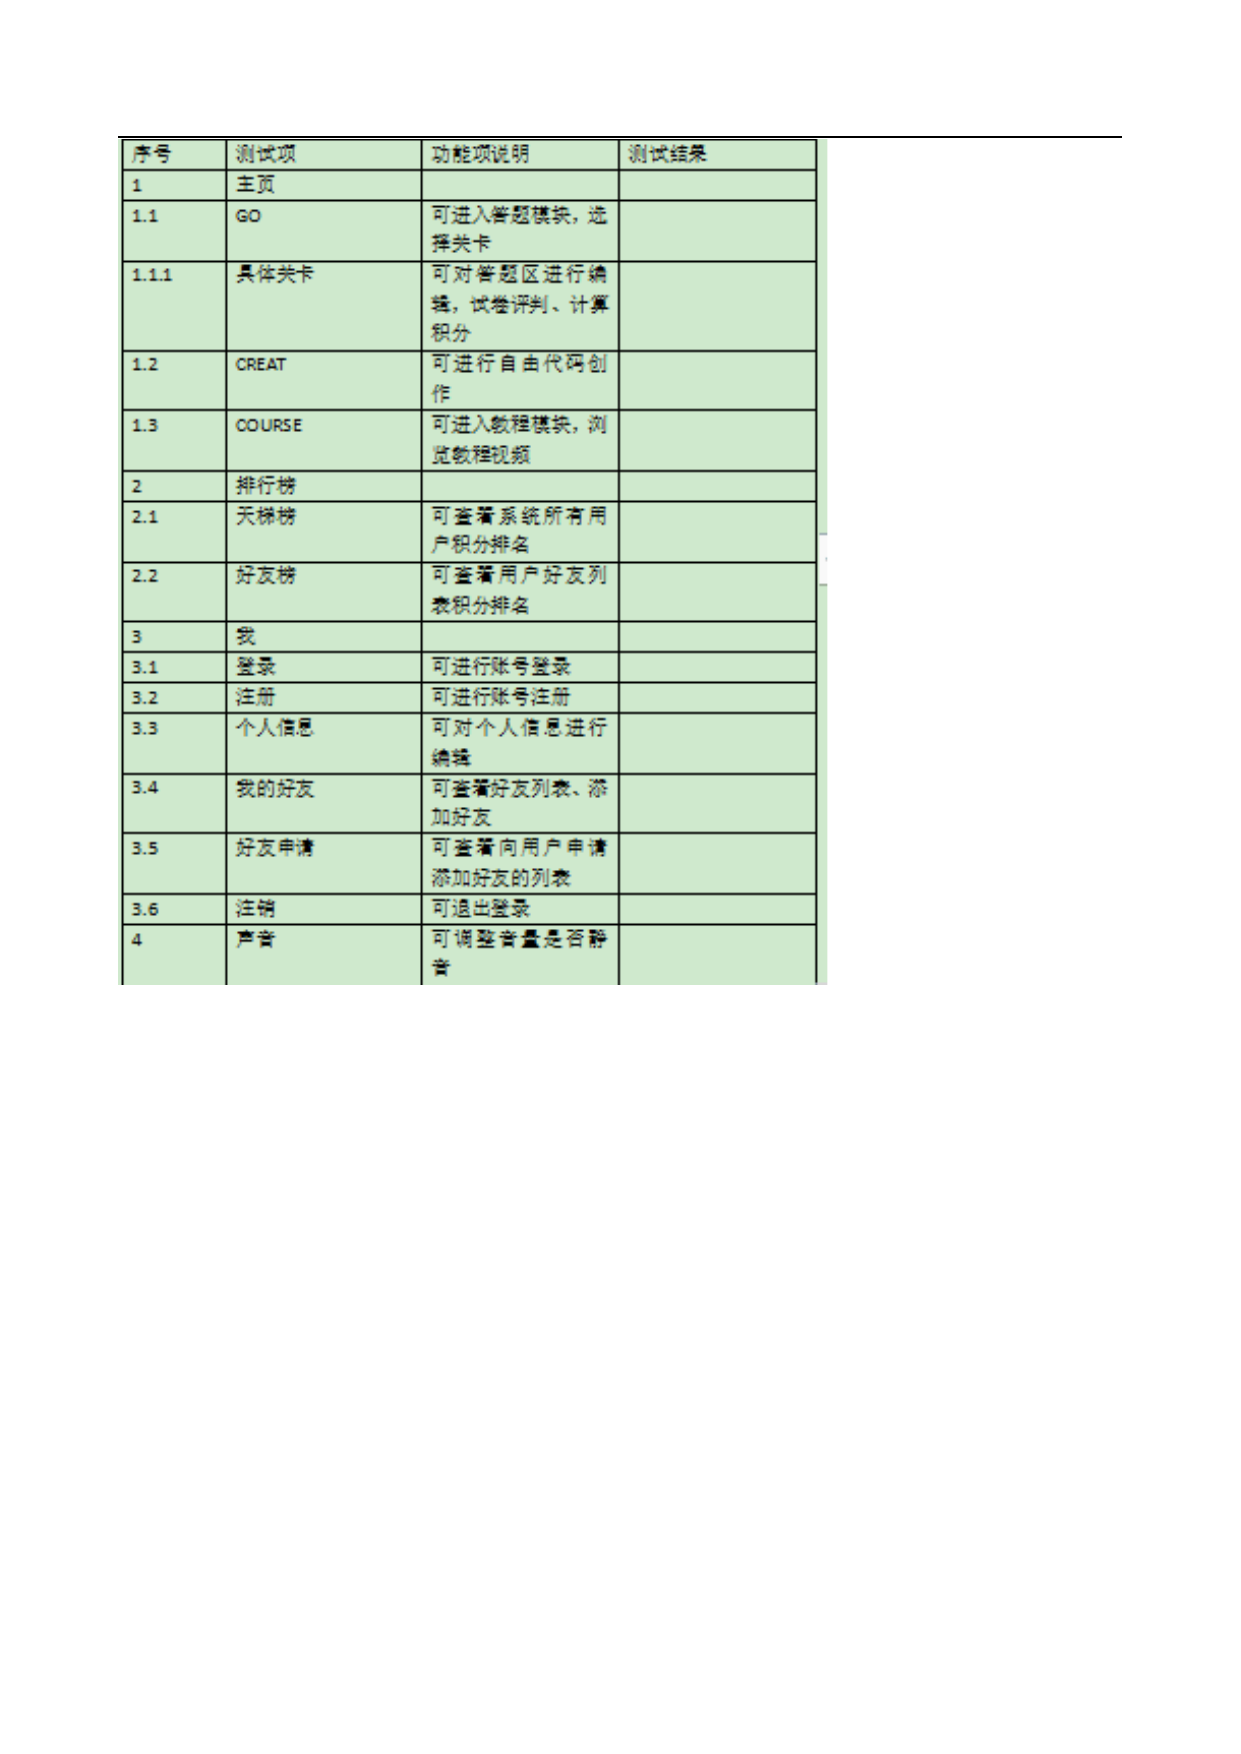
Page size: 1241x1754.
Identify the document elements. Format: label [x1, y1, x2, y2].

picture [118, 139, 828, 985]
